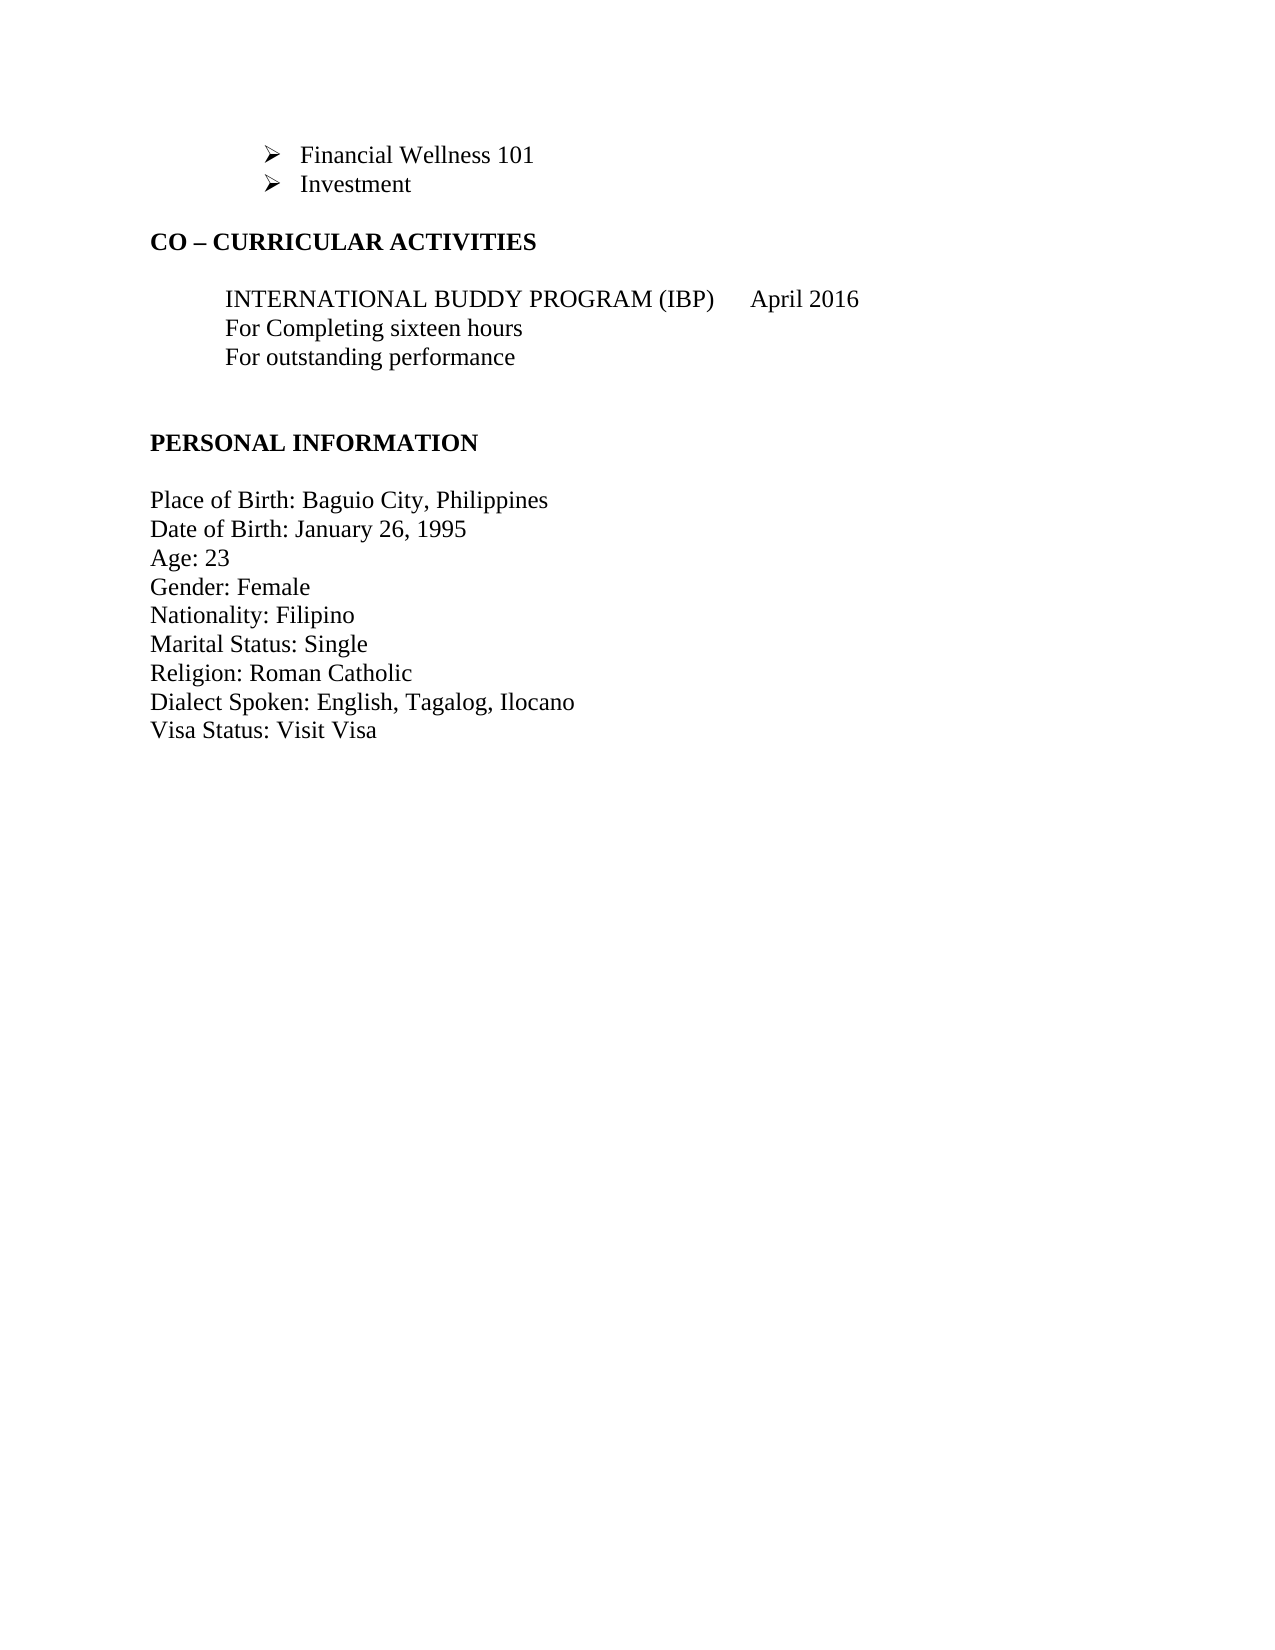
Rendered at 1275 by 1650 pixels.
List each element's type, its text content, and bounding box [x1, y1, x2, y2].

text Visa Status: Visit Visa [150, 716, 1125, 744]
text Place of Birth: Baguio City, Philippines [150, 486, 1125, 514]
text INTERNATIONAL BUDDY PROGRAM (IBP) April 2016 [150, 284, 1125, 313]
list Financial Wellness 101 [262, 141, 1125, 169]
text Gender: Female [150, 572, 1125, 601]
text CO – CURRICULAR ACTIVITIES [150, 227, 1125, 256]
text For outstanding performance [150, 342, 1125, 371]
text Marital Status: Single [150, 629, 1125, 658]
text Date of Birth: January 26, 1995 [150, 514, 1125, 543]
text Nationality: Filipino [150, 601, 1125, 629]
text Dialect Spoken: English, Tagalog, Ilocano [150, 687, 1125, 716]
text PERSONAL INFORMATION [150, 428, 1125, 457]
list Investment [262, 169, 1125, 198]
text Religion: Roman Catholic [150, 658, 1125, 687]
text For Completing sixteen hours [150, 313, 1125, 342]
text Age: 23 [150, 543, 1125, 572]
